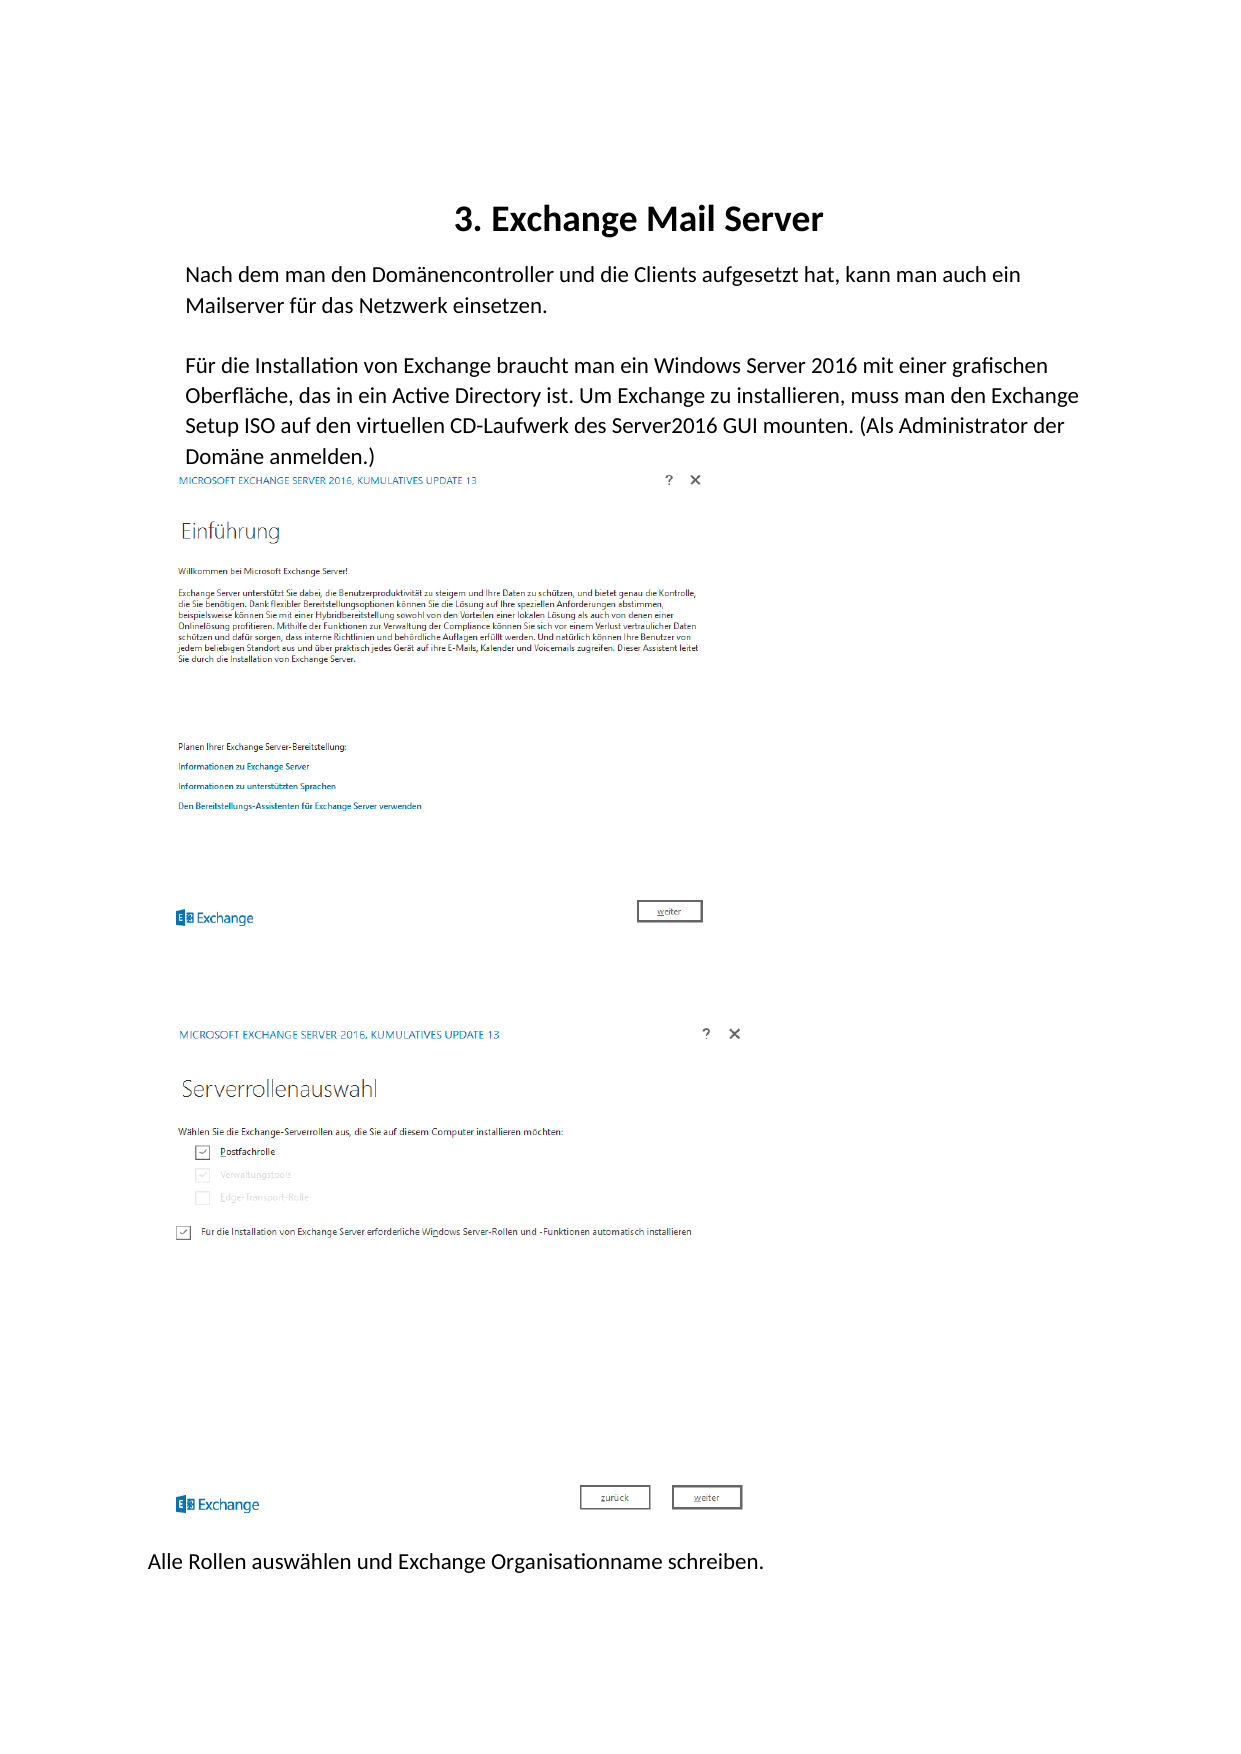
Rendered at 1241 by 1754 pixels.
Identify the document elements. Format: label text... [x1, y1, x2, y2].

text Alle Rollen auswählen und Exchange Organisationname schreiben. [148, 1517, 1093, 1575]
text Nach dem man den Domänencontroller und die Clients aufgesetzt hat, kann man auch ein Mailserver für das Netzwerk einsetzen. Für die Installation von Exchange braucht man ein Windows Server 2016 mit einer grafischen Oberfläche, das in ein Active Directory ist. Um Exchange zu installieren, muss man den Exchange Setup ISO auf den virtuellen CD-Laufwerk des Server2016 GUI mounten. (Als Administrator der Domäne anmelden.) [185, 261, 1093, 561]
picture [147, 1002, 765, 1535]
list Exchange Mail Server [185, 194, 1093, 240]
picture [147, 452, 725, 947]
